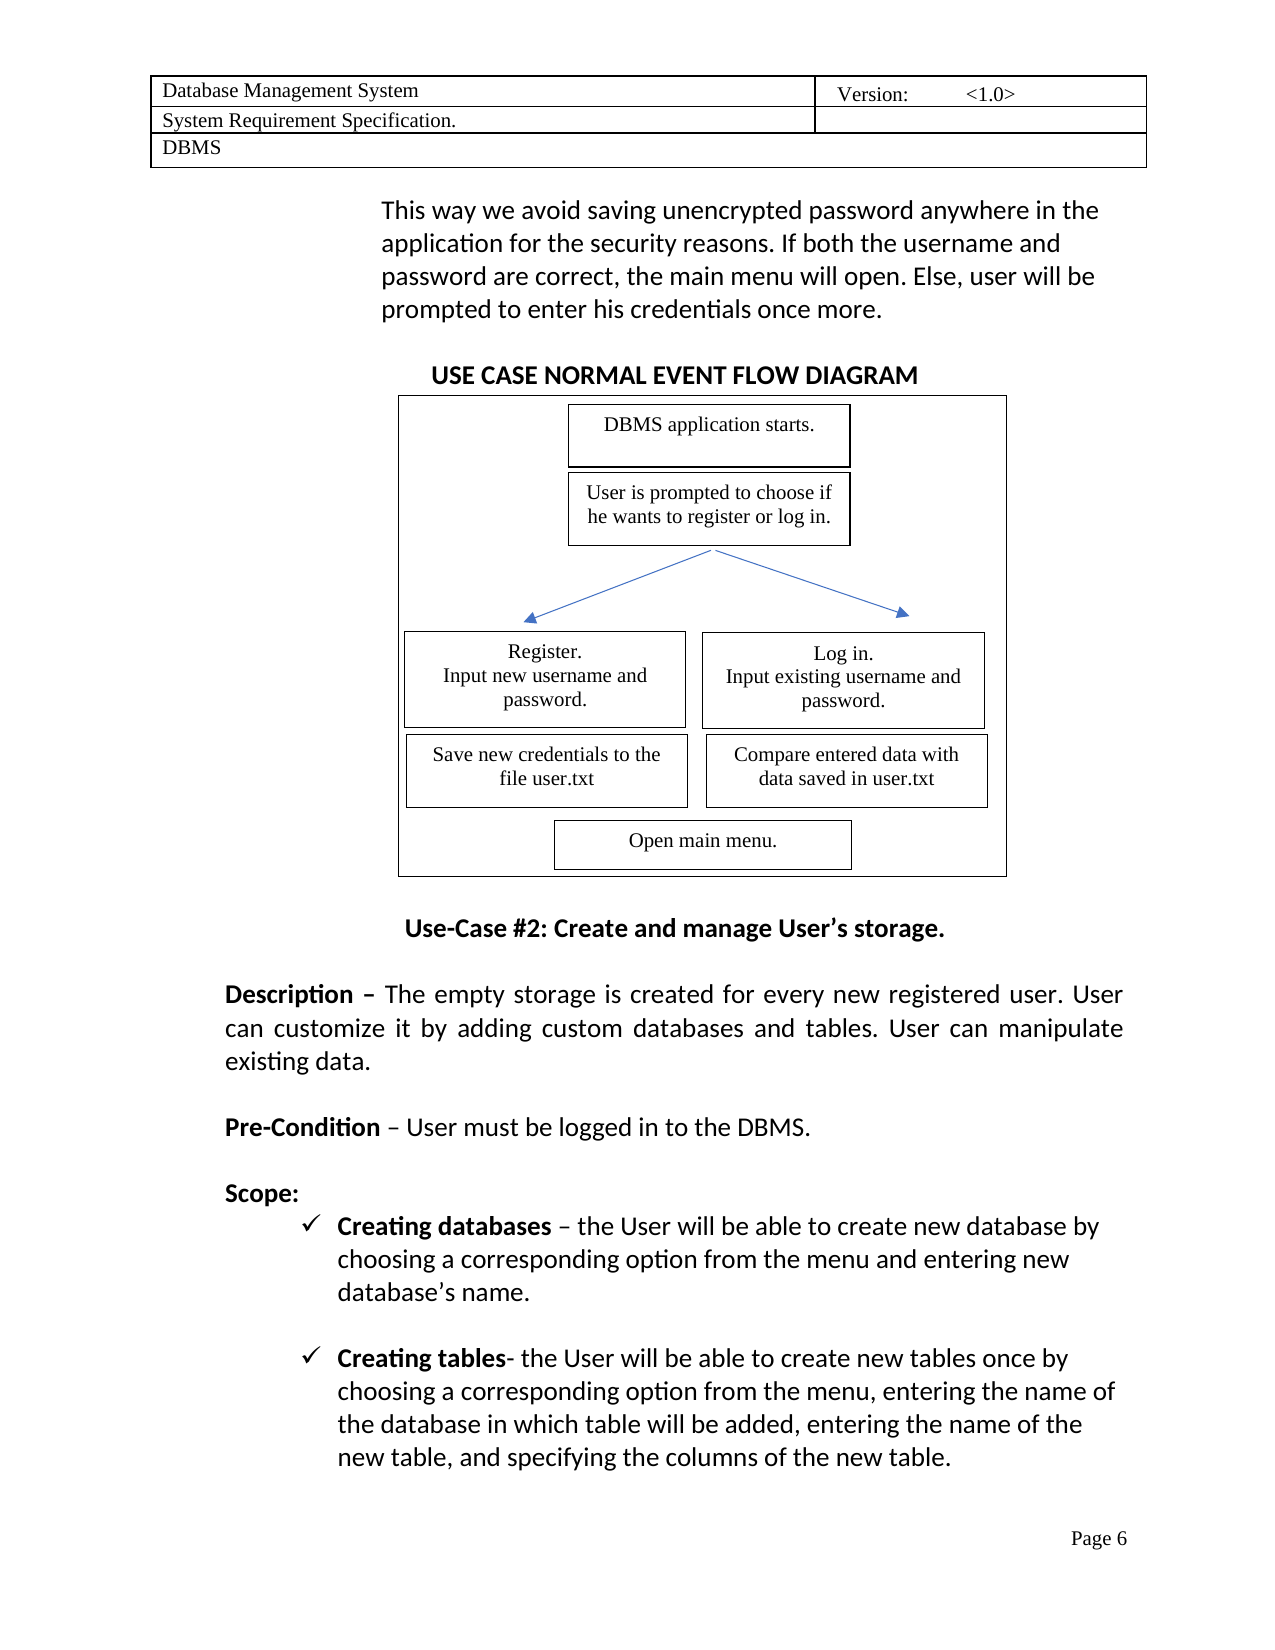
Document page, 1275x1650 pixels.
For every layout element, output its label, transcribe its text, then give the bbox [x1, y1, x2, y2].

text Pre-Condition – User must be logged in to the DBMS. [225, 1110, 1125, 1143]
text Use-Case #2: Create and manage User’s storage. [225, 912, 1125, 945]
text USE CASE NORMAL EVENT FLOW DIAGRAM [225, 358, 1125, 391]
text Scope: [225, 1176, 1125, 1209]
list Creating tables- the User will be able to create new tables once by choosing a corresponding option from the menu, entering the name of the database in which table will be added, entering the name of the new table, and specifying the columns of the new table. [300, 1341, 1125, 1473]
list Creating databases – the User will be able to create new database by choosing a corresponding option from the menu and entering new database’s name. [300, 1209, 1125, 1308]
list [344, 193, 1125, 325]
text Description – The empty storage is created for every new registered user. User can customize it by adding custom databases and tables. User can manipulate existing data. [225, 978, 1125, 1077]
